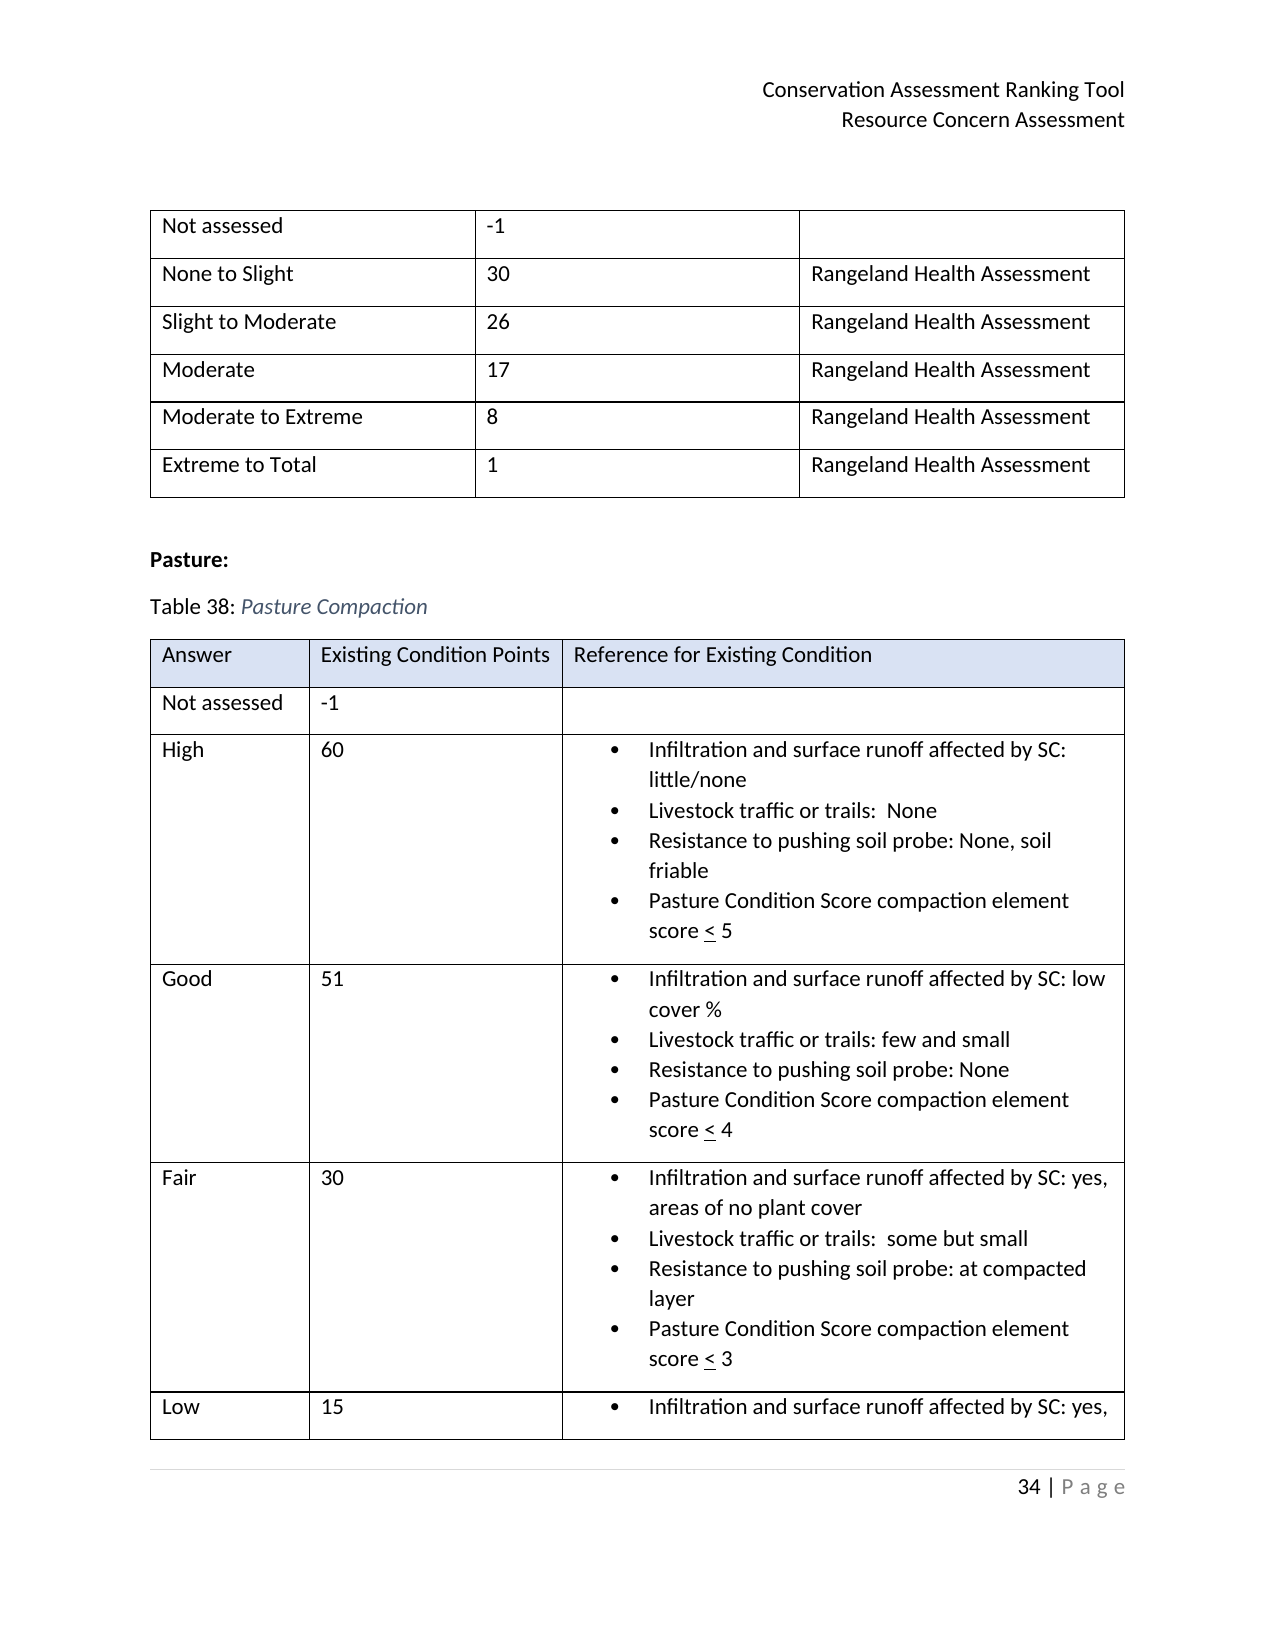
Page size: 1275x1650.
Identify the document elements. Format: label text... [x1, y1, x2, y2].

table_cell Low [151, 1393, 309, 1439]
table_cell Rangeland Health Assessment [800, 307, 1124, 354]
table_header Reference for Existing Condition [563, 640, 1124, 687]
table_cell 17 [476, 355, 799, 401]
table_cell Good [151, 965, 309, 1162]
table_cell Extreme to Total [151, 450, 475, 497]
table_cell 51 [310, 965, 562, 1162]
table_header Answer [151, 640, 309, 687]
table_cell None to Slight [151, 259, 475, 306]
table_cell 1 [476, 450, 799, 497]
table_cell 30 [310, 1163, 562, 1391]
table_header Existing Condition Points [310, 640, 562, 687]
table_cell Rangeland Health Assessment [800, 355, 1124, 401]
table_cell Fair [151, 1163, 309, 1391]
table_cell Infiltration and surface runoff affected by SC: low cover % Livestock traffic or trails: few and small Resistance to pushing soil probe: None Pasture Condition Score compaction element score < 4 [563, 965, 1124, 1162]
table_cell Slight to Moderate [151, 307, 475, 354]
table_cell High [151, 735, 309, 963]
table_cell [563, 1393, 1124, 1439]
text Pasture: [150, 545, 1125, 573]
table_cell Moderate [151, 355, 475, 401]
table_cell 15 [310, 1393, 562, 1439]
table_cell [800, 211, 1124, 258]
table_cell 8 [476, 403, 799, 449]
table_cell Rangeland Health Assessment [800, 450, 1124, 497]
table_cell Not assessed [151, 688, 309, 734]
table_cell -1 [310, 688, 562, 734]
table_cell Rangeland Health Assessment [800, 403, 1124, 449]
table_cell 60 [310, 735, 562, 963]
table_cell Not assessed [151, 211, 475, 258]
table_cell Infiltration and surface runoff affected by SC: little/none Livestock traffic or trails: None Resistance to pushing soil probe: None, soil friable Pasture Condition Score compaction element score < 5 [563, 735, 1124, 963]
table_cell Infiltration and surface runoff affected by SC: yes, areas of no plant cover Livestock traffic or trails: some but small Resistance to pushing soil probe: at compacted layer Pasture Condition Score compaction element score < 3 [563, 1163, 1124, 1391]
table_cell Rangeland Health Assessment [800, 259, 1124, 306]
table_cell -1 [476, 211, 799, 258]
text Table 38: Pasture Compaction [150, 592, 1125, 620]
table_cell 26 [476, 307, 799, 354]
table_cell [563, 688, 1124, 734]
table_cell 30 [476, 259, 799, 306]
table_cell Moderate to Extreme [151, 403, 475, 449]
